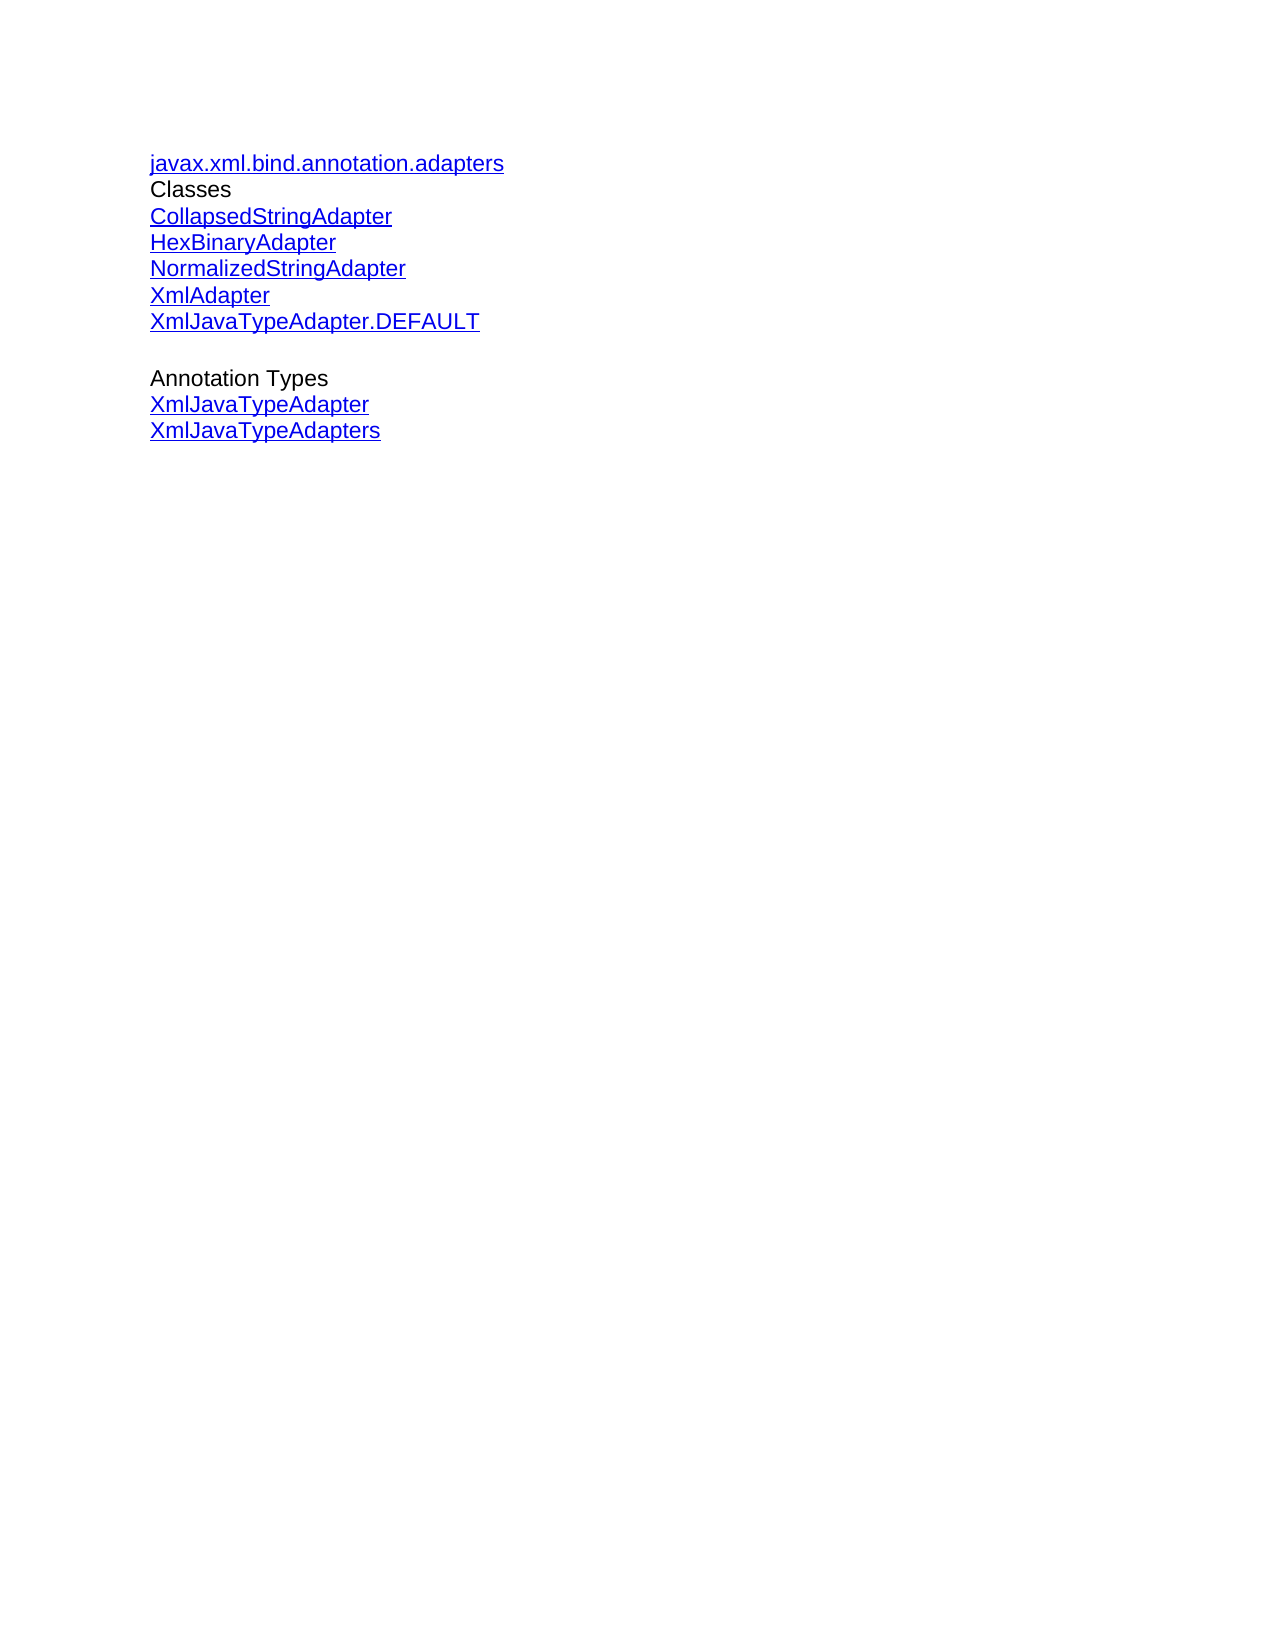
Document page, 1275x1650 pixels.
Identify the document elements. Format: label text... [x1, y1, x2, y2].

text javax.xml.bind.annotation.adapters [150, 150, 1125, 176]
table_header Annotation Types XmlJavaTypeAdapter XmlJavaTypeAdapters [150, 365, 1125, 444]
table_header Classes CollapsedStringAdapter HexBinaryAdapter NormalizedStringAdapter XmlAdapter XmlJavaTypeAdapter.DEFAULT [150, 176, 1125, 334]
